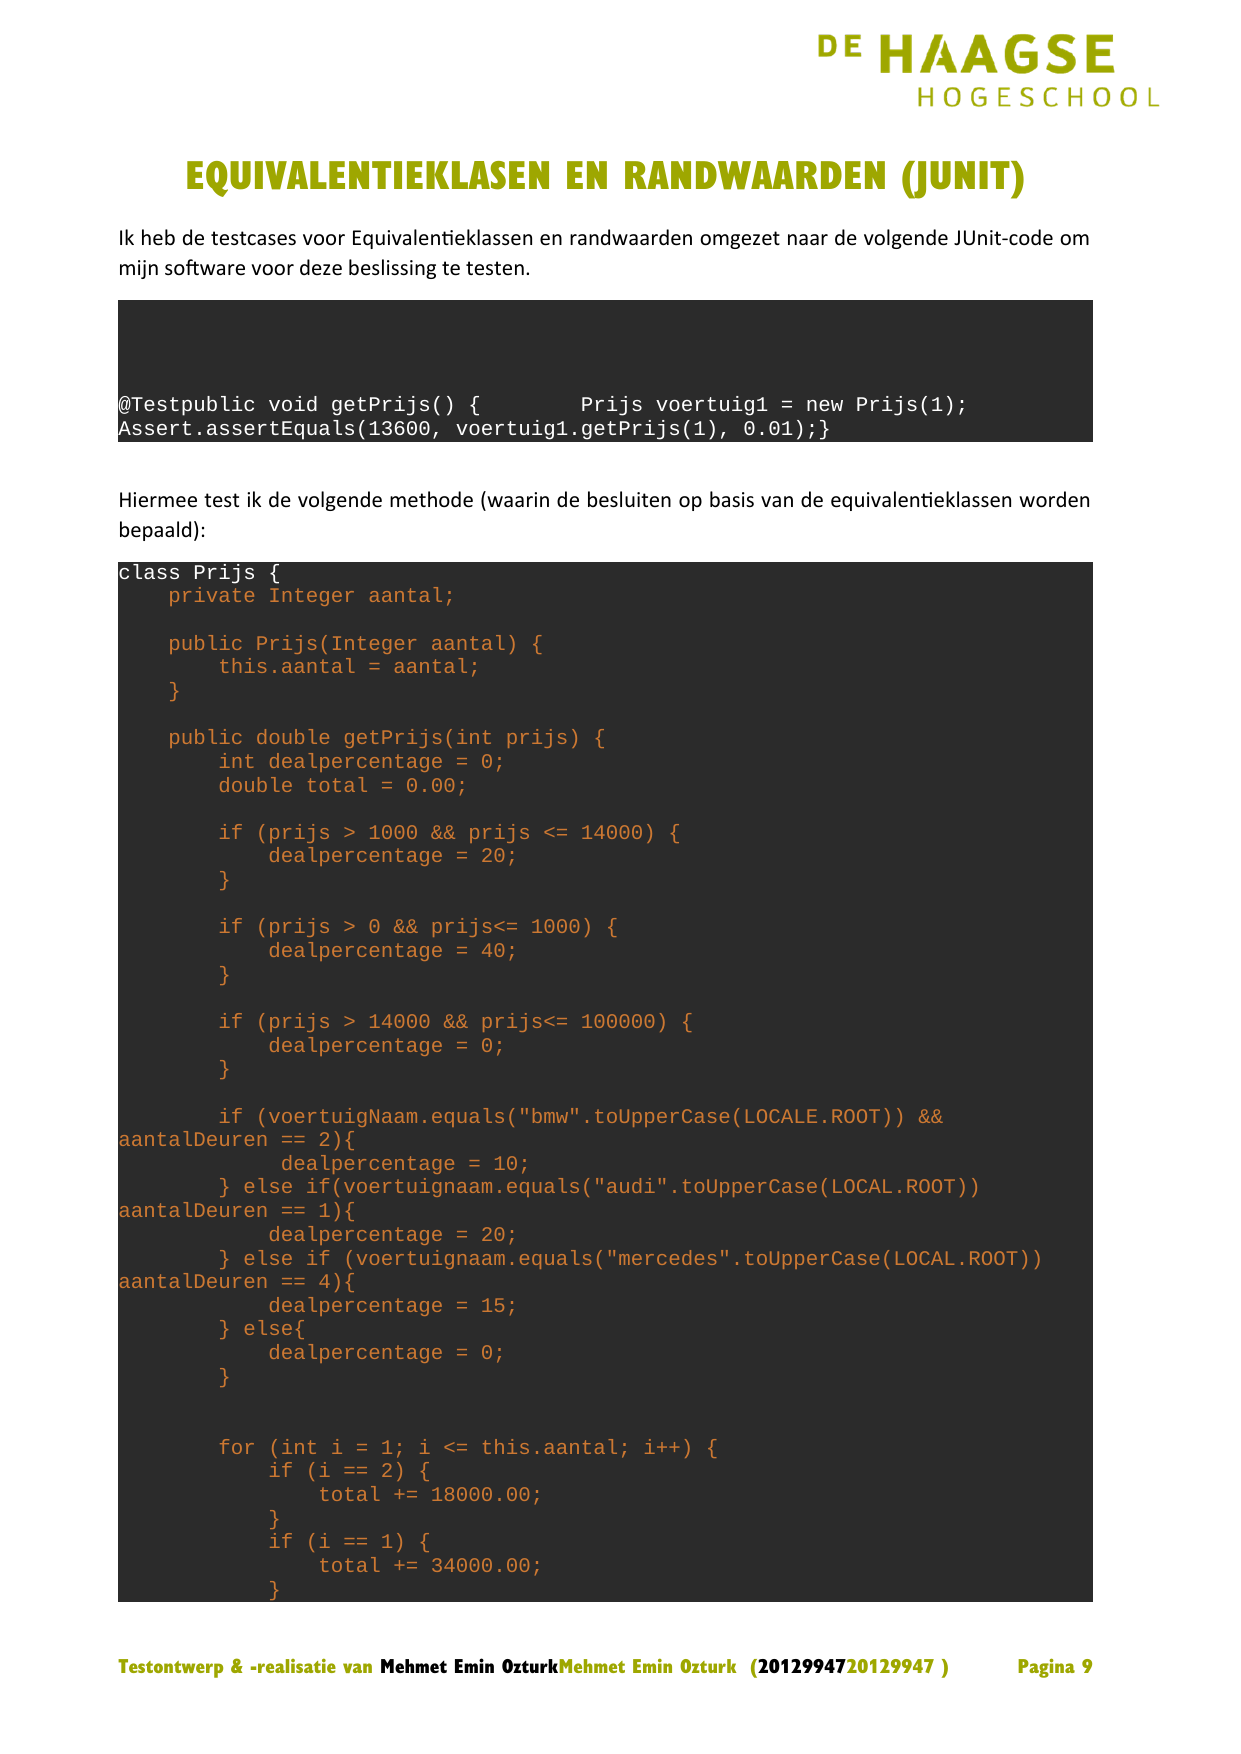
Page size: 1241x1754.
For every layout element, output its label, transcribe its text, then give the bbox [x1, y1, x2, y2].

text EQUIVALENTIEKLASEN EN RANDWAARDEN (JUNIT) [118, 148, 1093, 202]
text Ik heb de testcases voor Equivalentieklassen en randwaarden omgezet naar de volgende JUnit-code om mijn software voor deze beslissing te testen. [118, 223, 1093, 281]
text Hiermee test ik de volgende methode (waarin de besluiten op basis van de equivalentieklassen worden bepaald): [118, 485, 1093, 543]
picture [797, 13, 1180, 127]
